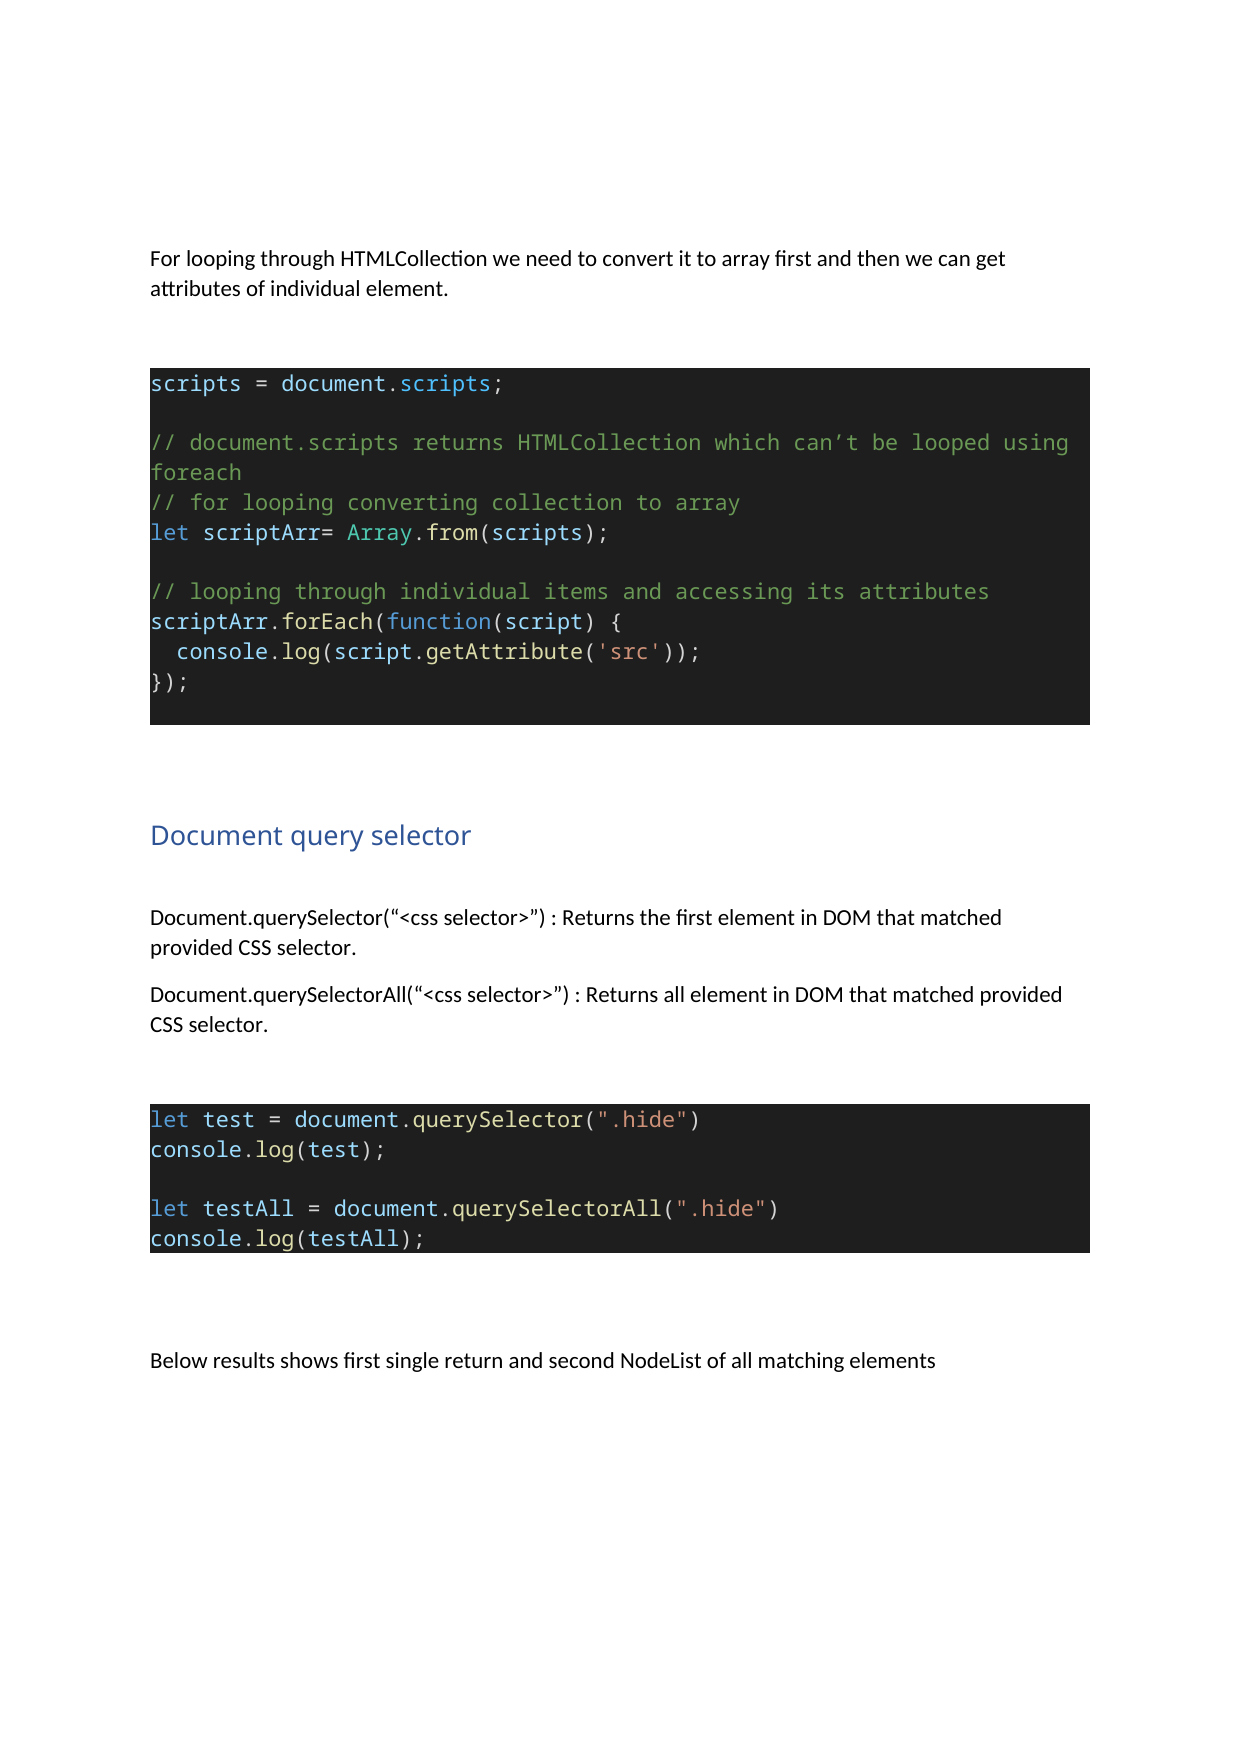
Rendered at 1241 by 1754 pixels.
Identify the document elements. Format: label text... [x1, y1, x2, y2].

text // document.scripts returns HTMLCollection which can’t be looped using foreach [150, 427, 1090, 487]
text scripts = document.scripts; [150, 368, 1090, 397]
text scriptArr.forEach(function(script) { [150, 606, 1090, 636]
text let scriptArr= Array.from(scripts); [150, 517, 1090, 546]
text console.log(test); [150, 1133, 1090, 1163]
text Below results shows first single return and second NodeList of all matching elements [150, 1346, 1090, 1374]
text console.log(testAll); [150, 1223, 1090, 1253]
text // for looping converting collection to array [150, 487, 1090, 517]
text Document.querySelectorAll(“<css selector>”) : Returns all element in DOM that matched provided CSS selector. [150, 980, 1090, 1038]
text let testAll = document.querySelectorAll(".hide") [150, 1193, 1090, 1223]
text Document.querySelector(“<css selector>”) : Returns the first element in DOM that matched provided CSS selector. [150, 903, 1090, 961]
text }); [150, 666, 1090, 695]
text console.log(script.getAttribute('src')); [150, 636, 1090, 666]
text For looping through HTMLCollection we need to convert it to array first and then we can get attributes of individual element. [150, 244, 1090, 302]
text // looping through individual items and accessing its attributes [150, 576, 1090, 606]
text let test = document.querySelector(".hide") [150, 1104, 1090, 1133]
subtitle Document query selector [150, 816, 1090, 853]
